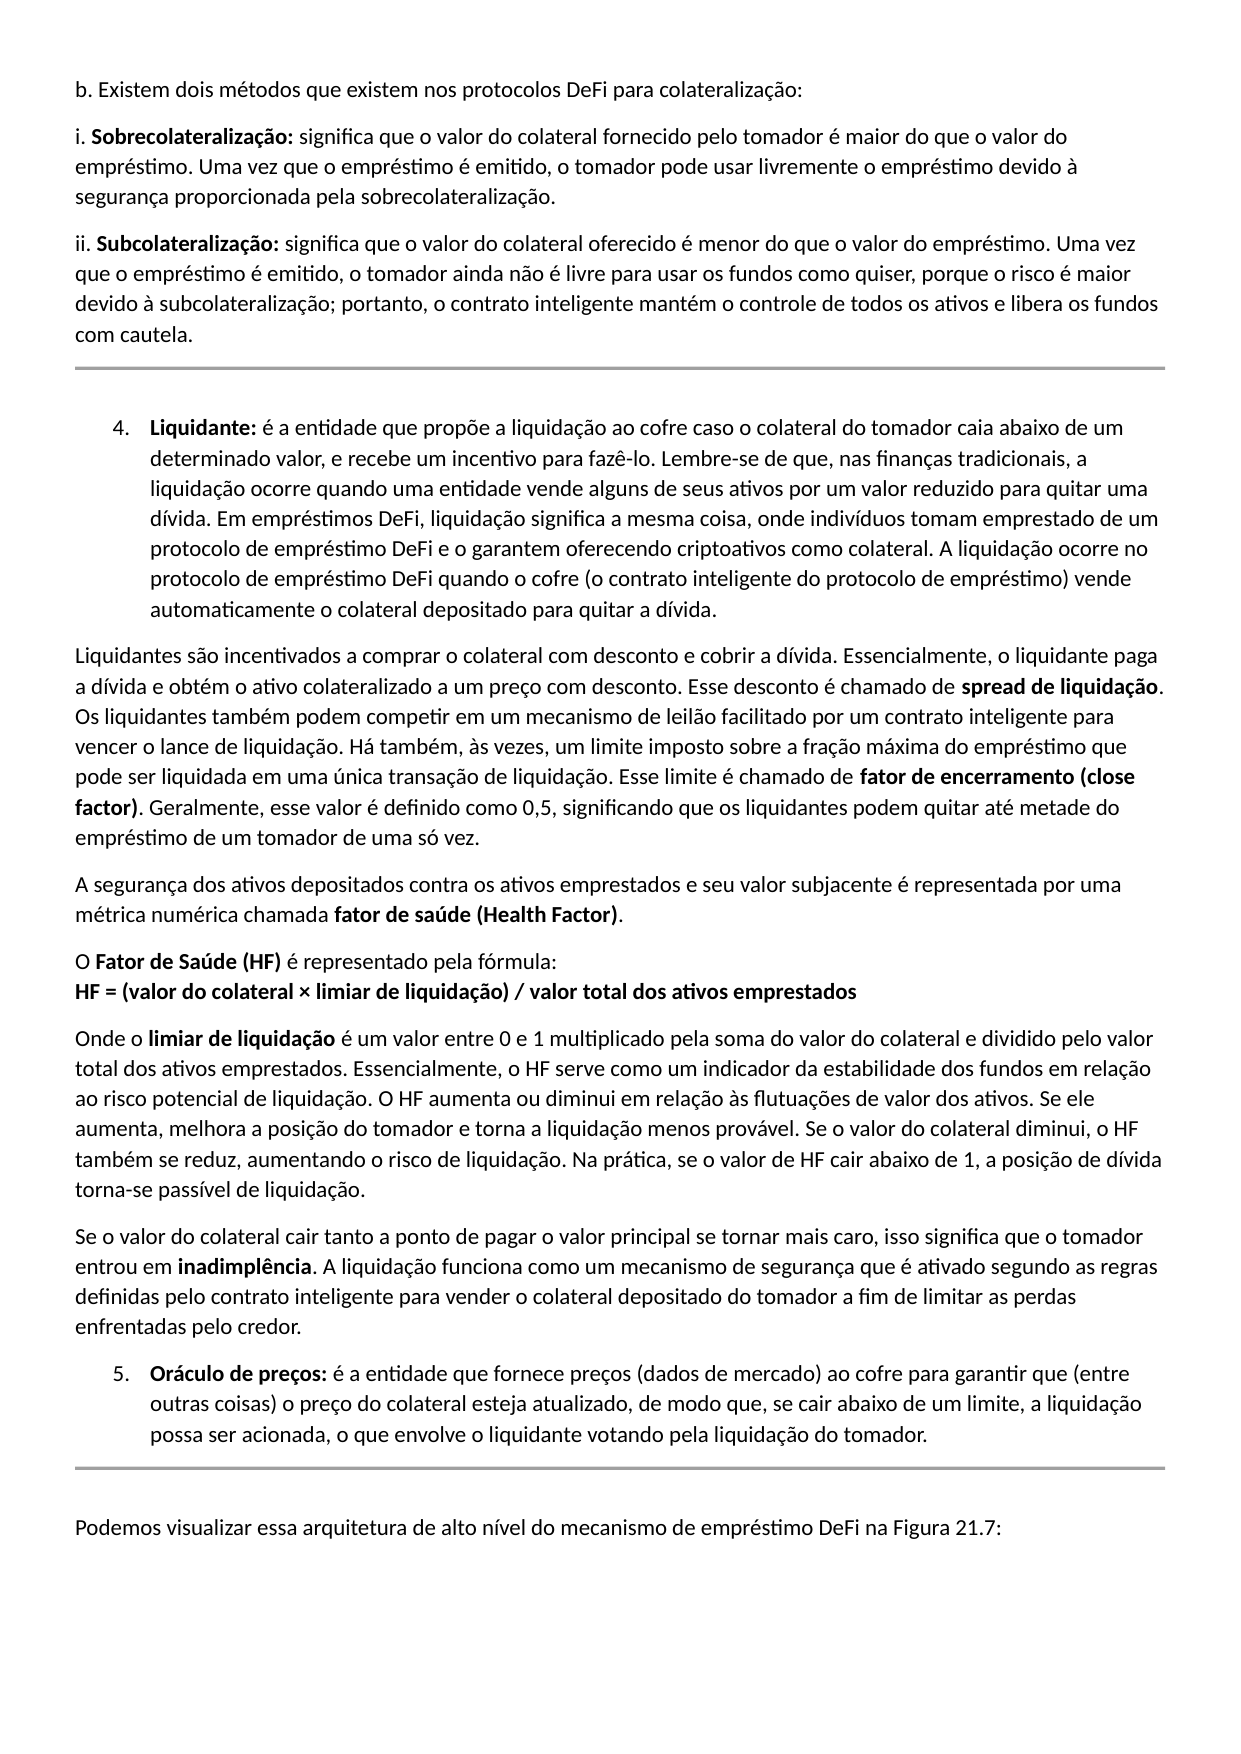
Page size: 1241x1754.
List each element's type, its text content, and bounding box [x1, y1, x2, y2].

text O Fator de Saúde (HF) é representado pela fórmula: HF = (valor do colateral × limiar de liquidação) / valor total dos ativos emprestados [75, 947, 1165, 1005]
text ii. Subcolateralização: significa que o valor do colateral oferecido é menor do que o valor do empréstimo. Uma vez que o empréstimo é emitido, o tomador ainda não é livre para usar os fundos como quiser, porque o risco é maior devido à subcolateralização; portanto, o contrato inteligente mantém o controle de todos os ativos e libera os fundos com cautela. [75, 229, 1165, 348]
text Se o valor do colateral cair tanto a ponto de pagar o valor principal se tornar mais caro, isso significa que o tomador entrou em inadimplência. A liquidação funciona como um mecanismo de segurança que é ativado segundo as regras definidas pelo contrato inteligente para vender o colateral depositado do tomador a fim de limitar as perdas enfrentadas pelo credor. [75, 1222, 1165, 1341]
text i. Sobrecolateralização: significa que o valor do colateral fornecido pelo tomador é maior do que o valor do empréstimo. Uma vez que o empréstimo é emitido, o tomador pode usar livremente o empréstimo devido à segurança proporcionada pela sobrecolateralização. [75, 122, 1165, 210]
text Onde o limiar de liquidação é um valor entre 0 e 1 multiplicado pela soma do valor do colateral e dividido pelo valor total dos ativos emprestados. Essencialmente, o HF serve como um indicador da estabilidade dos fundos em relação ao risco potencial de liquidação. O HF aumenta ou diminui em relação às flutuações de valor dos ativos. Se ele aumenta, melhora a posição do tomador e torna a liquidação menos provável. Se o valor do colateral diminui, o HF também se reduz, aumentando o risco de liquidação. Na prática, se o valor de HF cair abaixo de 1, a posição de dívida torna-se passível de liquidação. [75, 1024, 1165, 1203]
text A segurança dos ativos depositados contra os ativos emprestados e seu valor subjacente é representada por uma métrica numérica chamada fator de saúde (Health Factor). [75, 870, 1165, 928]
text Podemos visualizar essa arquitetura de alto nível do mecanismo de empréstimo DeFi na Figura 21.7: [75, 1513, 1165, 1542]
list Liquidante: é a entidade que propõe a liquidação ao cofre caso o colateral do tomador caia abaixo de um determinado valor, e recebe um incentivo para fazê-lo. Lembre-se de que, nas finanças tradicionais, a liquidação ocorre quando uma entidade vende alguns de seus ativos por um valor reduzido para quitar uma dívida. Em empréstimos DeFi, liquidação significa a mesma coisa, onde indivíduos tomam emprestado de um protocolo de empréstimo DeFi e o garantem oferecendo criptoativos como colateral. A liquidação ocorre no protocolo de empréstimo DeFi quando o cofre (o contrato inteligente do protocolo de empréstimo) vende automaticamente o colateral depositado para quitar a dívida. [112, 413, 1165, 623]
text b. Existem dois métodos que existem nos protocolos DeFi para colateralização: [75, 75, 1165, 103]
list Oráculo de preços: é a entidade que fornece preços (dados de mercado) ao cofre para garantir que (entre outras coisas) o preço do colateral esteja atualizado, de modo que, se cair abaixo de um limite, a liquidação possa ser acionada, o que envolve o liquidante votando pela liquidação do tomador. [112, 1359, 1165, 1448]
text Liquidantes são incentivados a comprar o colateral com desconto e cobrir a dívida. Essencialmente, o liquidante paga a dívida e obtém o ativo colateralizado a um preço com desconto. Esse desconto é chamado de spread de liquidação. Os liquidantes também podem competir em um mecanismo de leilão facilitado por um contrato inteligente para vencer o lance de liquidação. Há também, às vezes, um limite imposto sobre a fração máxima do empréstimo que pode ser liquidada em uma única transação de liquidação. Esse limite é chamado de fator de encerramento (close factor). Geralmente, esse valor é definido como 0,5, significando que os liquidantes podem quitar até metade do empréstimo de um tomador de uma só vez. [75, 642, 1165, 851]
